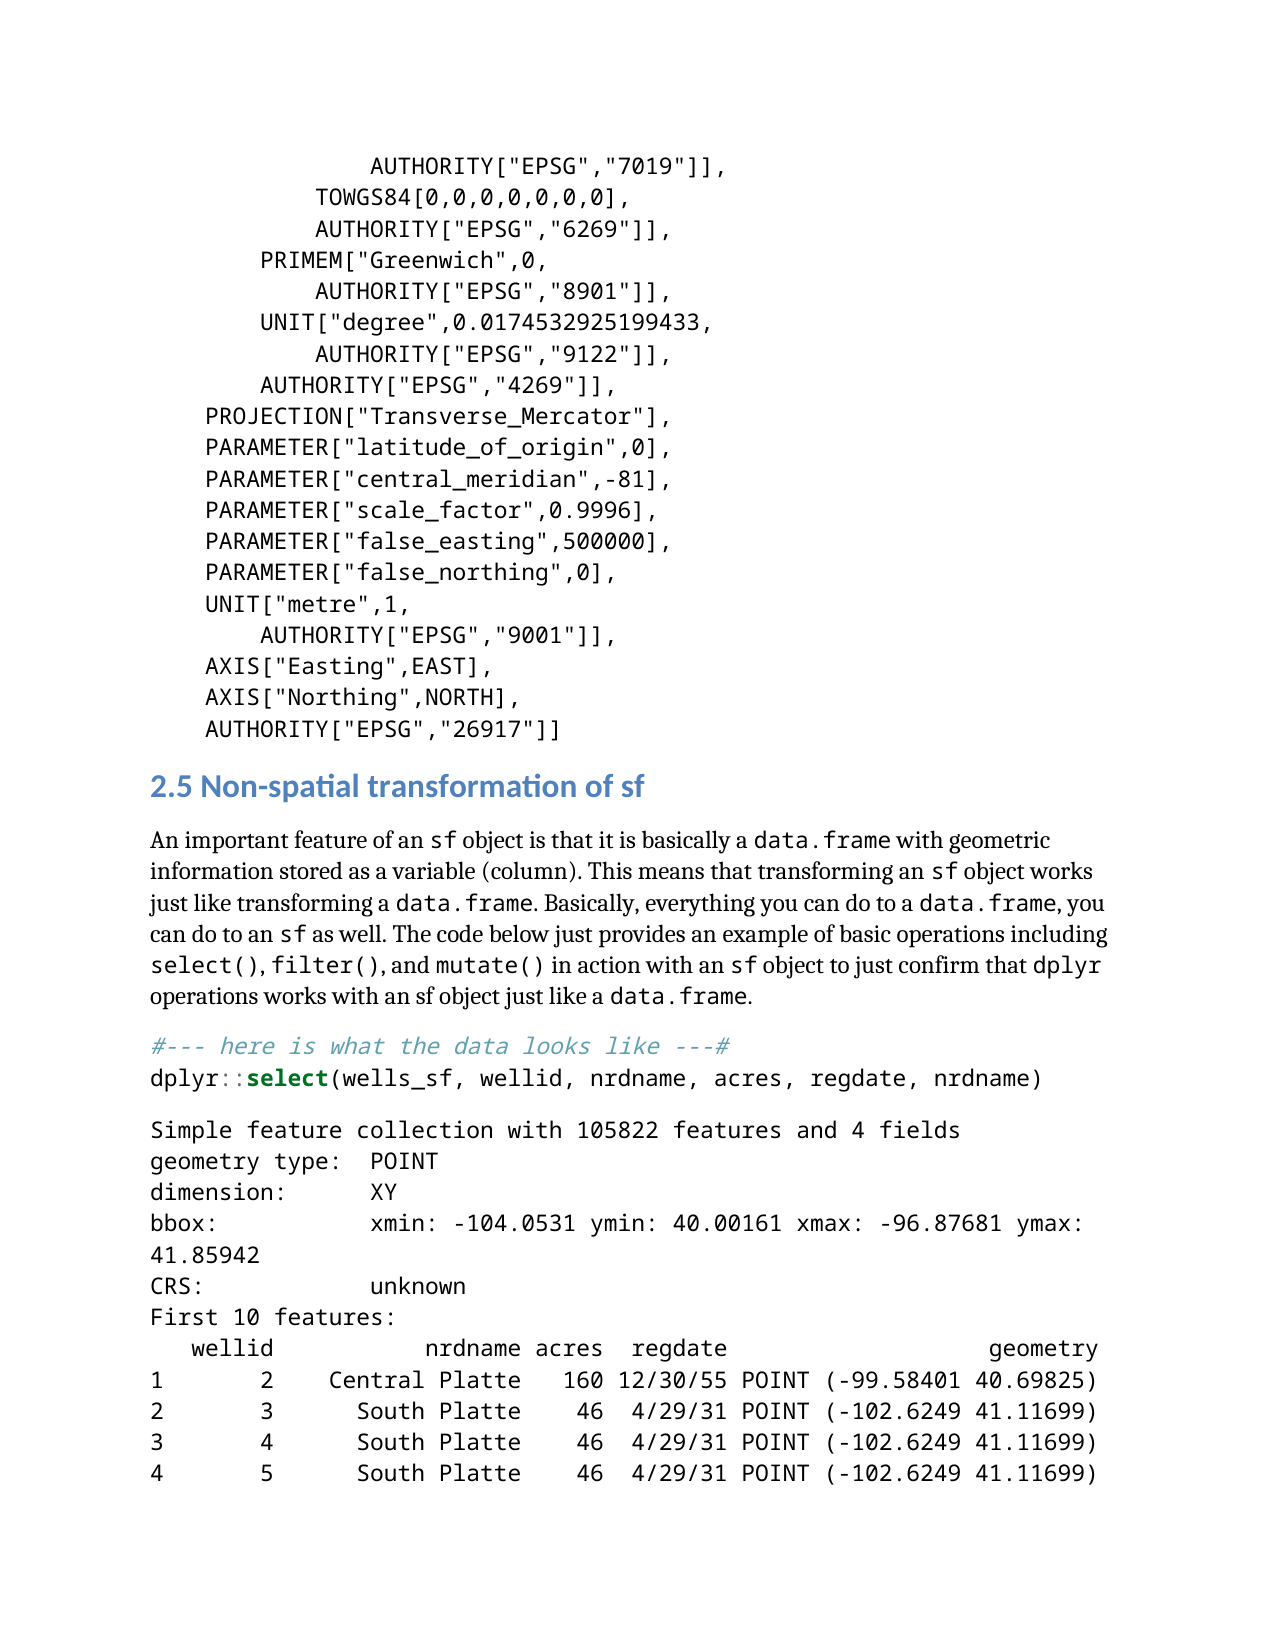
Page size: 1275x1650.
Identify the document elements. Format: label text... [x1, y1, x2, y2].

text An important feature of an sf object is that it is basically a data.frame with geometric information stored as a variable (column). This means that transforming an sf object works just like transforming a data.frame. Basically, everything you can do to a data.frame, you can do to an sf as well. The code below just provides an example of basic operations including select(), filter(), and mutate() in action with an sf object to just confirm that dplyr operations works with an sf object just like a data.frame. [150, 824, 1125, 1012]
subtitle 2.5 Non-spatial transformation of sf [150, 764, 1125, 805]
text #--- here is what the data looks like ---# dplyr::select(wells_sf, wellid, nrdname, acres, regdate, nrdname) [150, 1030, 1125, 1093]
